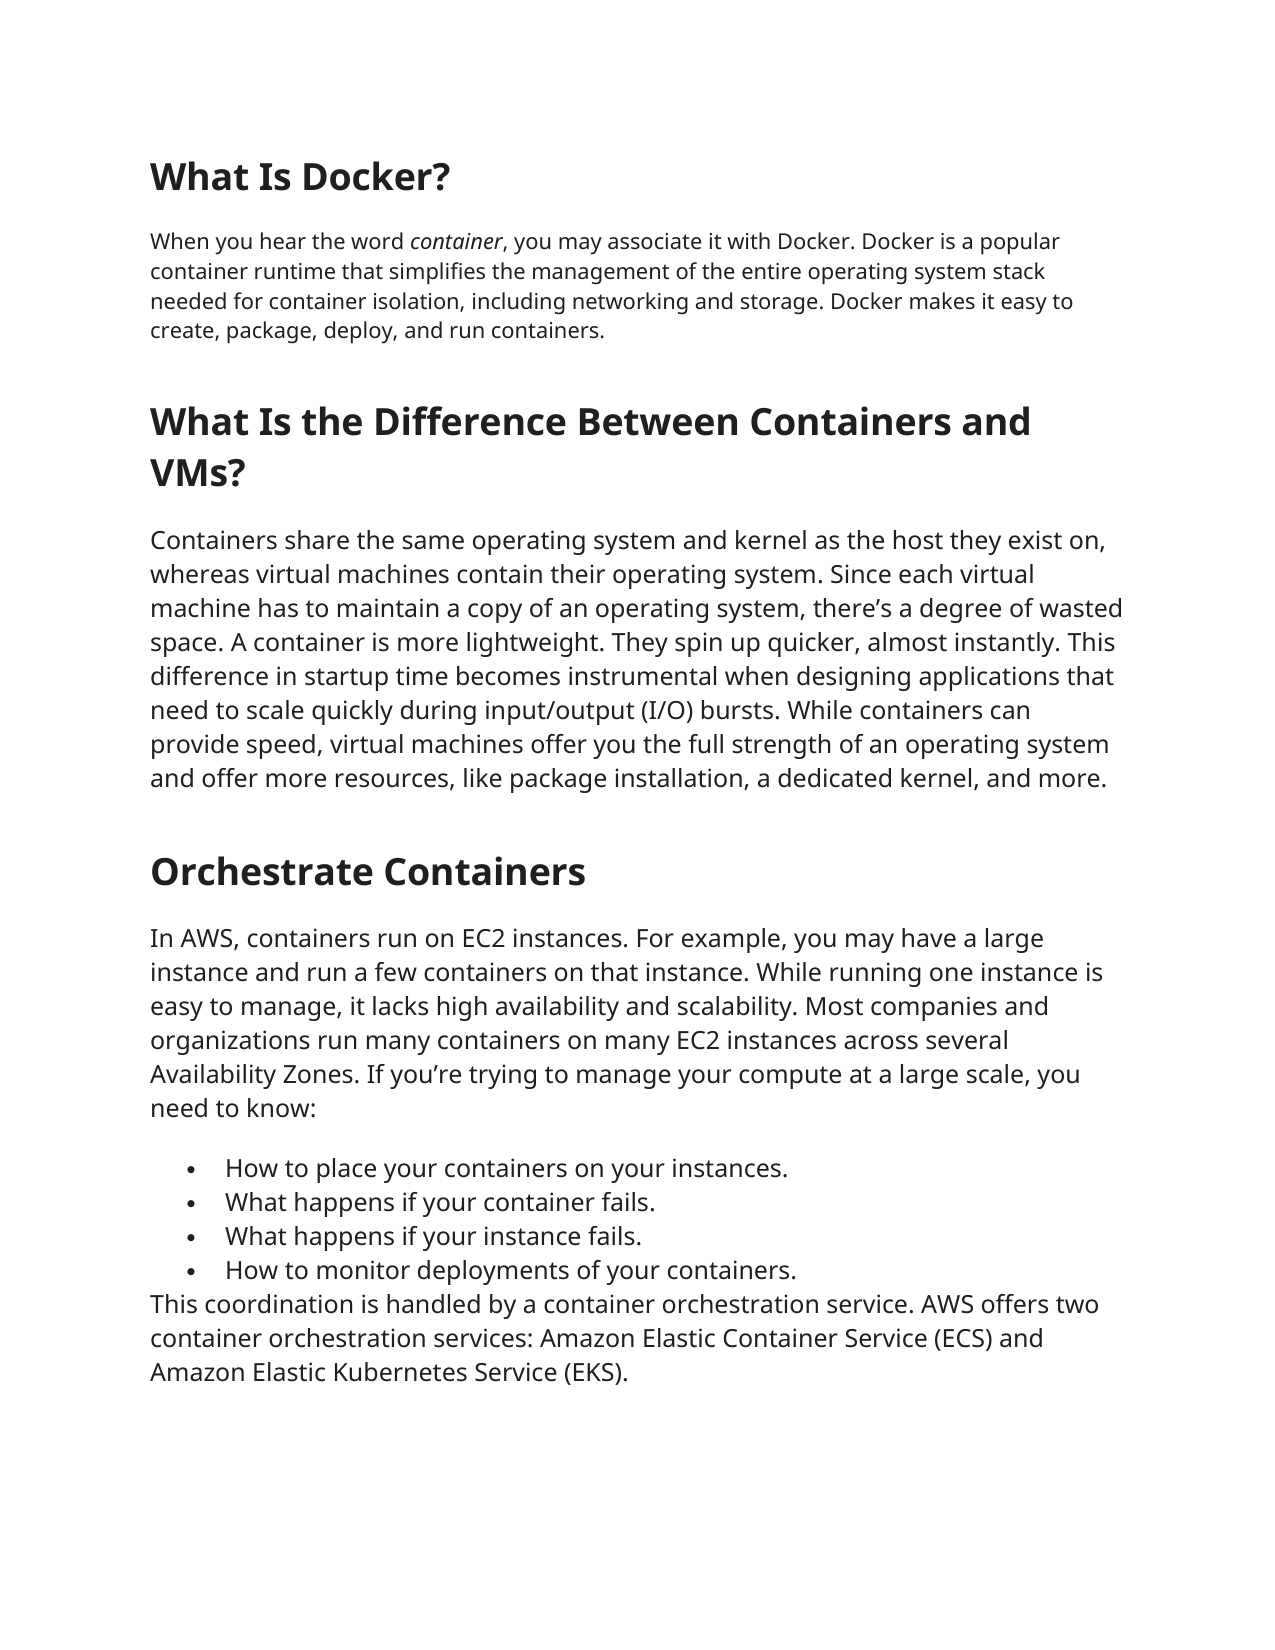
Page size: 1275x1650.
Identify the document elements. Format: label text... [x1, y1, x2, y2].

subtitle What Is the Difference Between Containers and VMs? [150, 395, 1125, 497]
text This coordination is handled by a container orchestration service. AWS offers two container orchestration services: Amazon Elastic Container Service (ECS) and Amazon Elastic Kubernetes Service (EKS). [150, 1286, 1125, 1389]
list How to monitor deployments of your containers. [187, 1252, 1125, 1286]
text In AWS, containers run on EC2 instances. For example, you may have a large instance and run a few containers on that instance. While running one instance is easy to manage, it lacks high availability and scalability. Most companies and organizations run many containers on many EC2 instances across several Availability Zones. If you’re trying to manage your compute at a large scale, you need to know: [150, 921, 1125, 1125]
text When you hear the word container, you may associate it with Docker. Docker is a popular container runtime that simplifies the management of the entire operating system stack needed for container isolation, including networking and storage. Docker makes it easy to create, package, deploy, and run containers. [150, 226, 1125, 345]
subtitle Orchestrate Containers [150, 845, 1125, 896]
list What happens if your container fails. [187, 1184, 1125, 1218]
list What happens if your instance fails. [187, 1218, 1125, 1252]
list How to place your containers on your instances. [187, 1150, 1125, 1184]
subtitle What Is Docker? [150, 150, 1125, 201]
text Containers share the same operating system and kernel as the host they exist on, whereas virtual machines contain their operating system. Since each virtual machine has to maintain a copy of an operating system, there’s a degree of wasted space. A container is more lightweight. They spin up quicker, almost instantly. This difference in startup time becomes instrumental when designing applications that need to scale quickly during input/output (I/O) bursts. While containers can provide speed, virtual machines offer you the full strength of an operating system and offer more resources, like package installation, a dedicated kernel, and more. [150, 522, 1125, 795]
